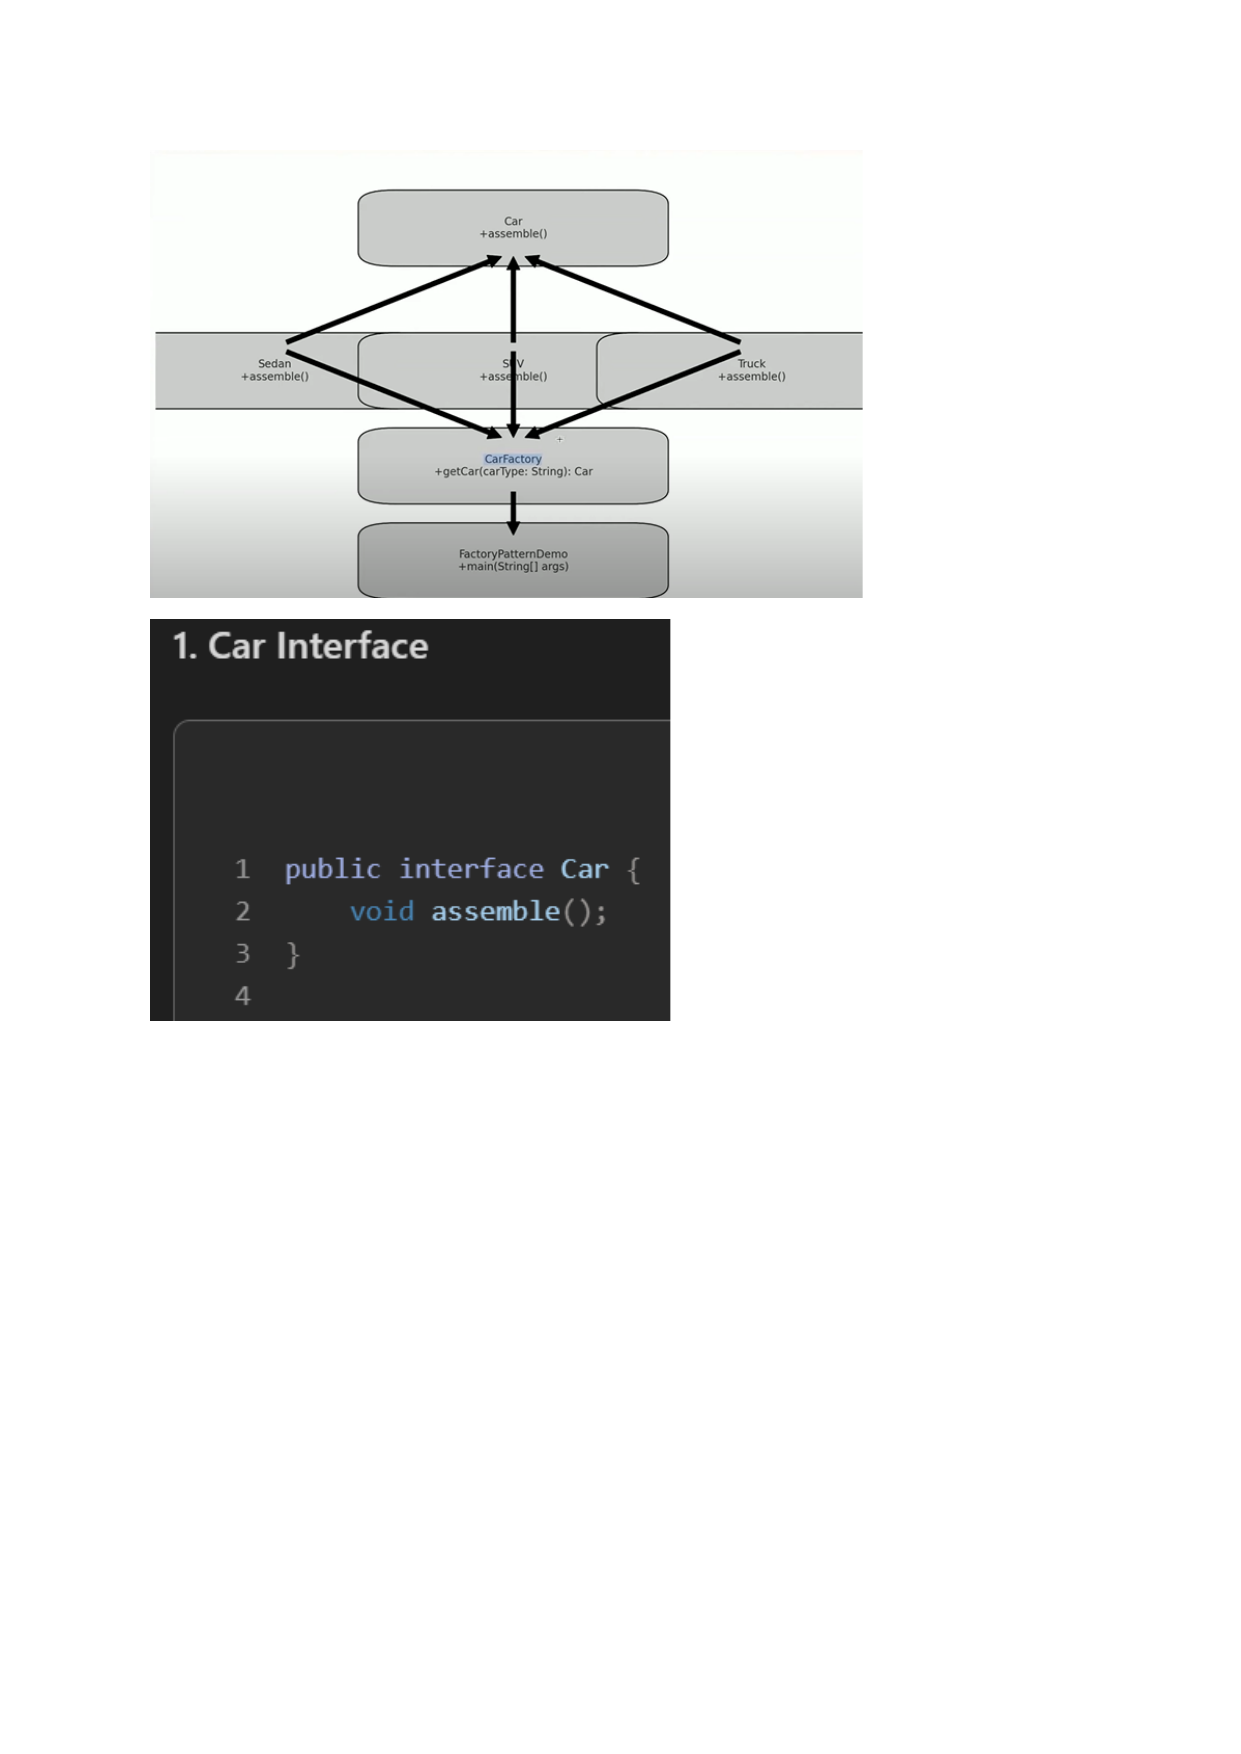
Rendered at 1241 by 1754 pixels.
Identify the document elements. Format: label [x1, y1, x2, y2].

picture [150, 150, 863, 598]
picture [150, 619, 671, 1021]
